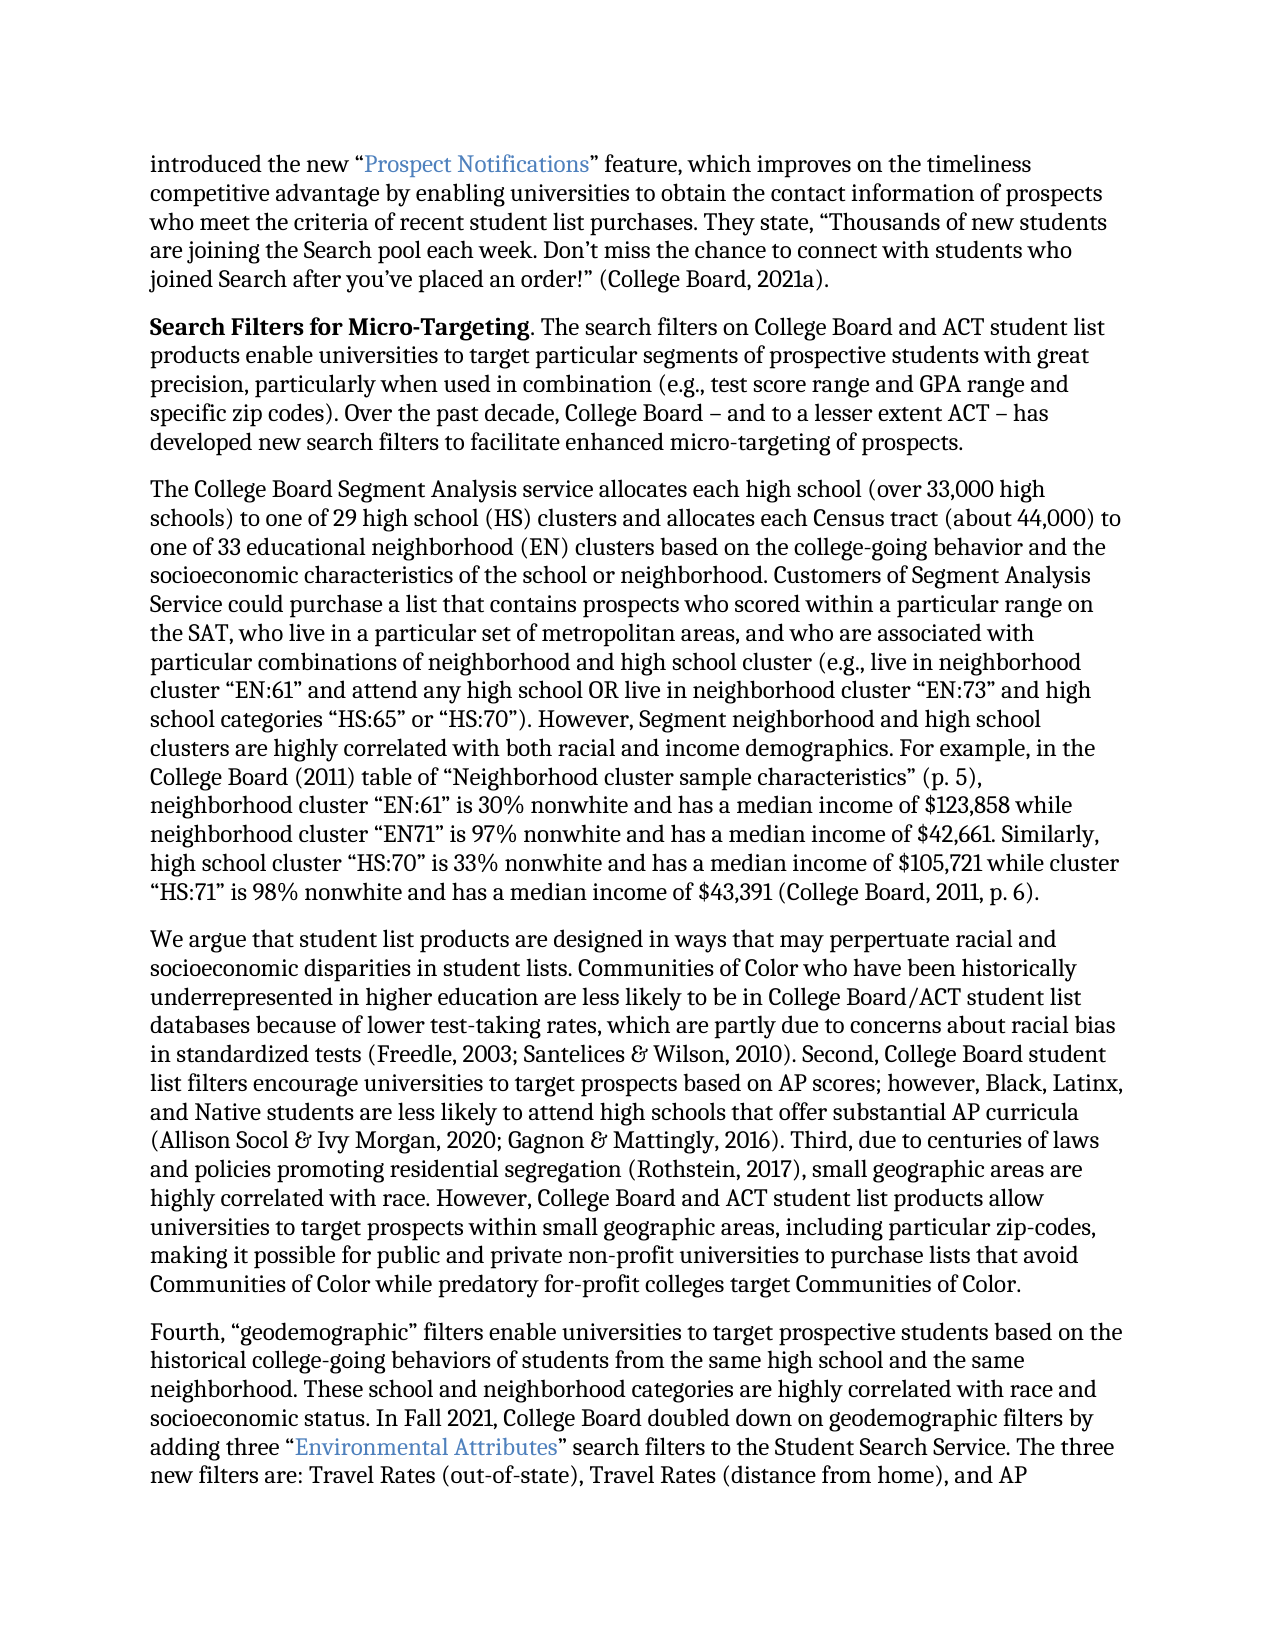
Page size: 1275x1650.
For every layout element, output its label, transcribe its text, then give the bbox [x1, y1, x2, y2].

text Search Filters for Micro-Targeting. The search filters on College Board and ACT student list products enable universities to target particular segments of prospective students with great precision, particularly when used in combination (e.g., test score range and GPA range and specific zip codes). Over the past decade, College Board – and to a lesser extent ACT – has developed new search filters to facilitate enhanced micro-targeting of prospects. [150, 312, 1125, 456]
text The College Board Segment Analysis service allocates each high school (over 33,000 high schools) to one of 29 high school (HS) clusters and allocates each Census tract (about 44,000) to one of 33 educational neighborhood (EN) clusters based on the college-going behavior and the socioeconomic characteristics of the school or neighborhood. Customers of Segment Analysis Service could purchase a list that contains prospects who scored within a particular range on the SAT, who live in a particular set of metropolitan areas, and who are associated with particular combinations of neighborhood and high school cluster (e.g., live in neighborhood cluster “EN:61” and attend any high school OR live in neighborhood cluster “EN:73” and high school categories “HS:65” or “HS:70”). However, Segment neighborhood and high school clusters are highly correlated with both racial and income demographics. For example, in the College Board (2011) table of “Neighborhood cluster sample characteristics” (p. 5), neighborhood cluster “EN:61” is 30% nonwhite and has a median income of $123,858 while neighborhood cluster “EN71” is 97% nonwhite and has a median income of $42,661. Similarly, high school cluster “HS:70” is 33% nonwhite and has a median income of $105,721 while cluster “HS:71” is 98% nonwhite and has a median income of $43,391 (College Board, 2011, p. 6). [150, 475, 1125, 906]
